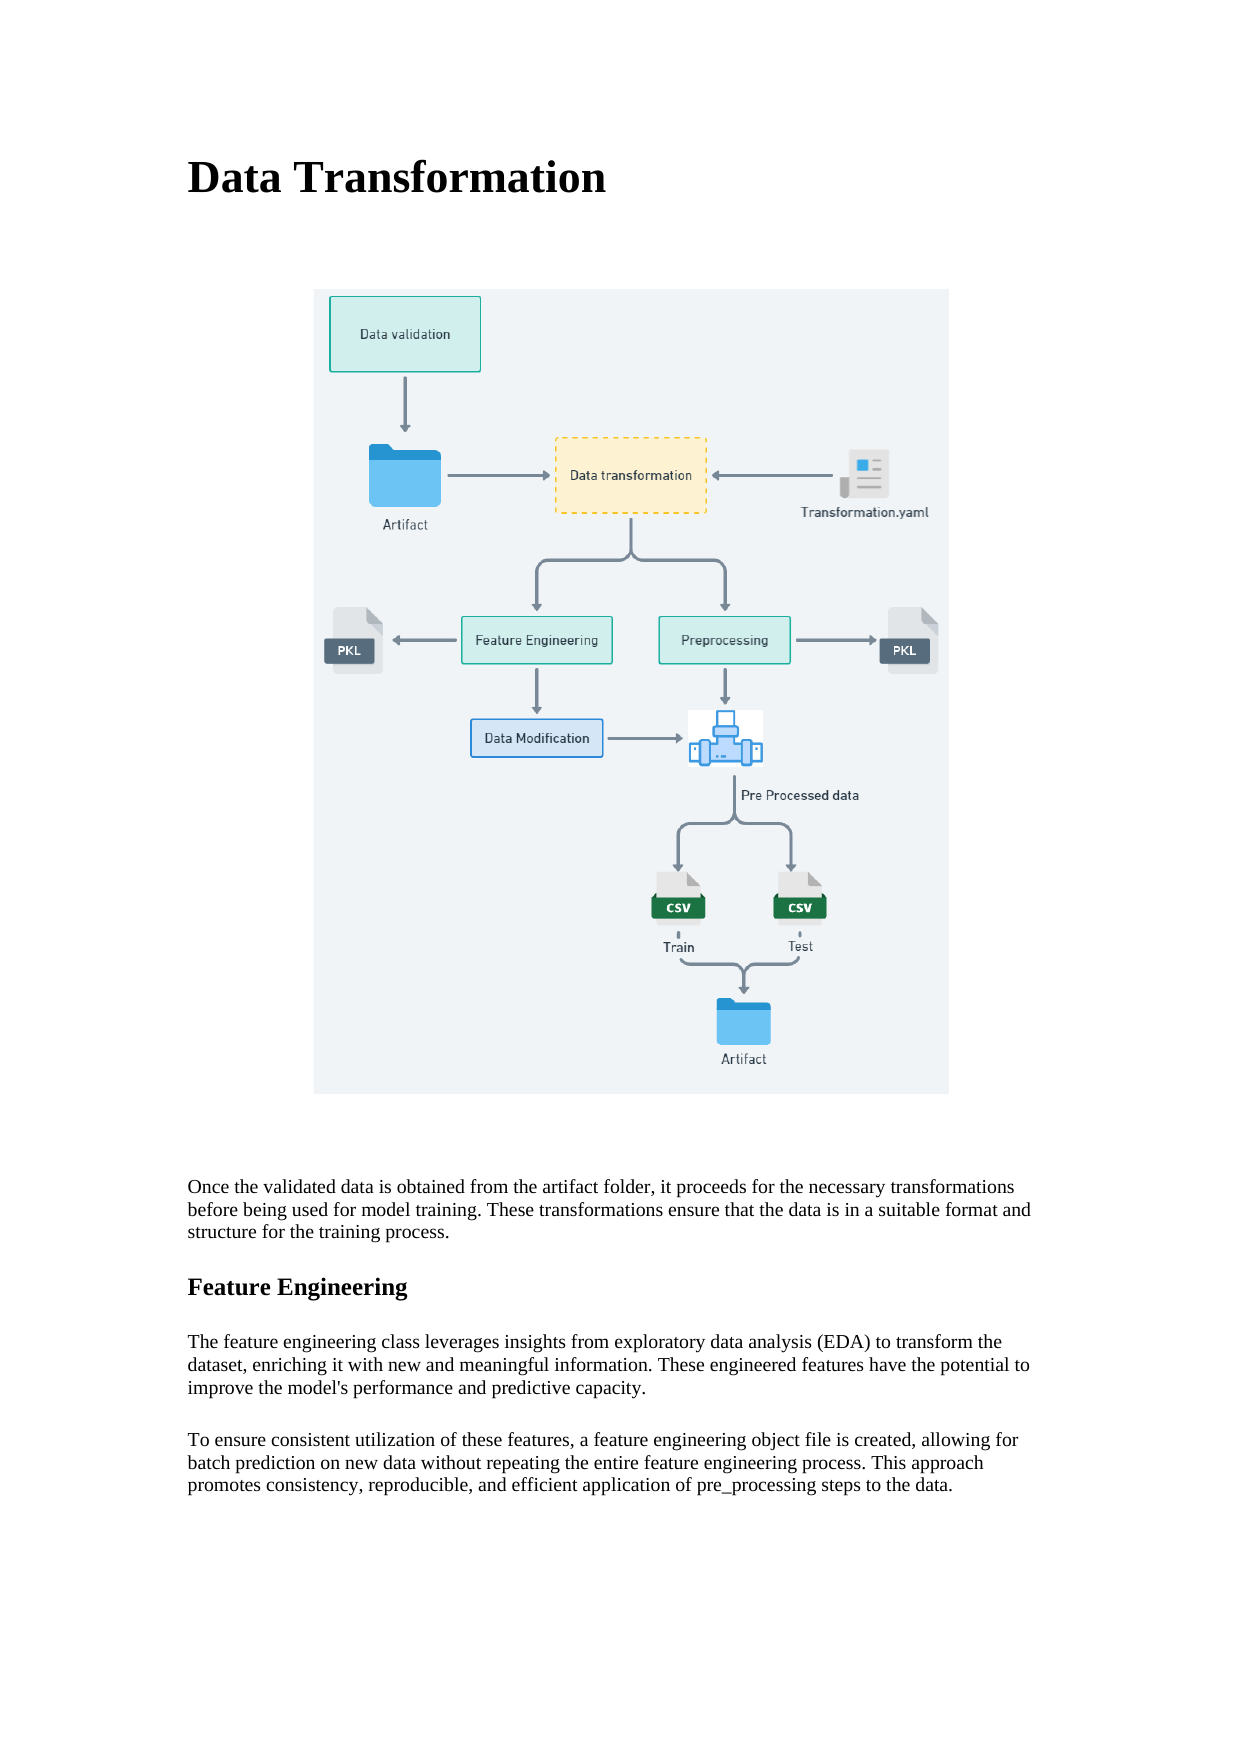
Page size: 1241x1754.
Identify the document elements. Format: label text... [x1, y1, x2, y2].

text To ensure consistent utilization of these features, a feature engineering object file is created, allowing for batch prediction on new data without repeating the entire feature engineering process. This approach promotes consistency, reproducible, and efficient application of pre_processing steps to the data. [187, 1428, 1053, 1496]
text Data Transformation [187, 150, 1053, 203]
text Once the validated data is obtained from the artifact folder, it proceeds for the necessary transformations before being used for model training. These transformations ensure that the data is in a suitable format and structure for the training process. [187, 1175, 1053, 1243]
picture [313, 289, 949, 1094]
text Feature Engineering [187, 1272, 1053, 1301]
text The feature engineering class leverages insights from exploratory data analysis (EDA) to transform the dataset, enriching it with new and meaningful information. These engineered features have the potential to improve the model's performance and predictive capacity. [187, 1330, 1053, 1399]
